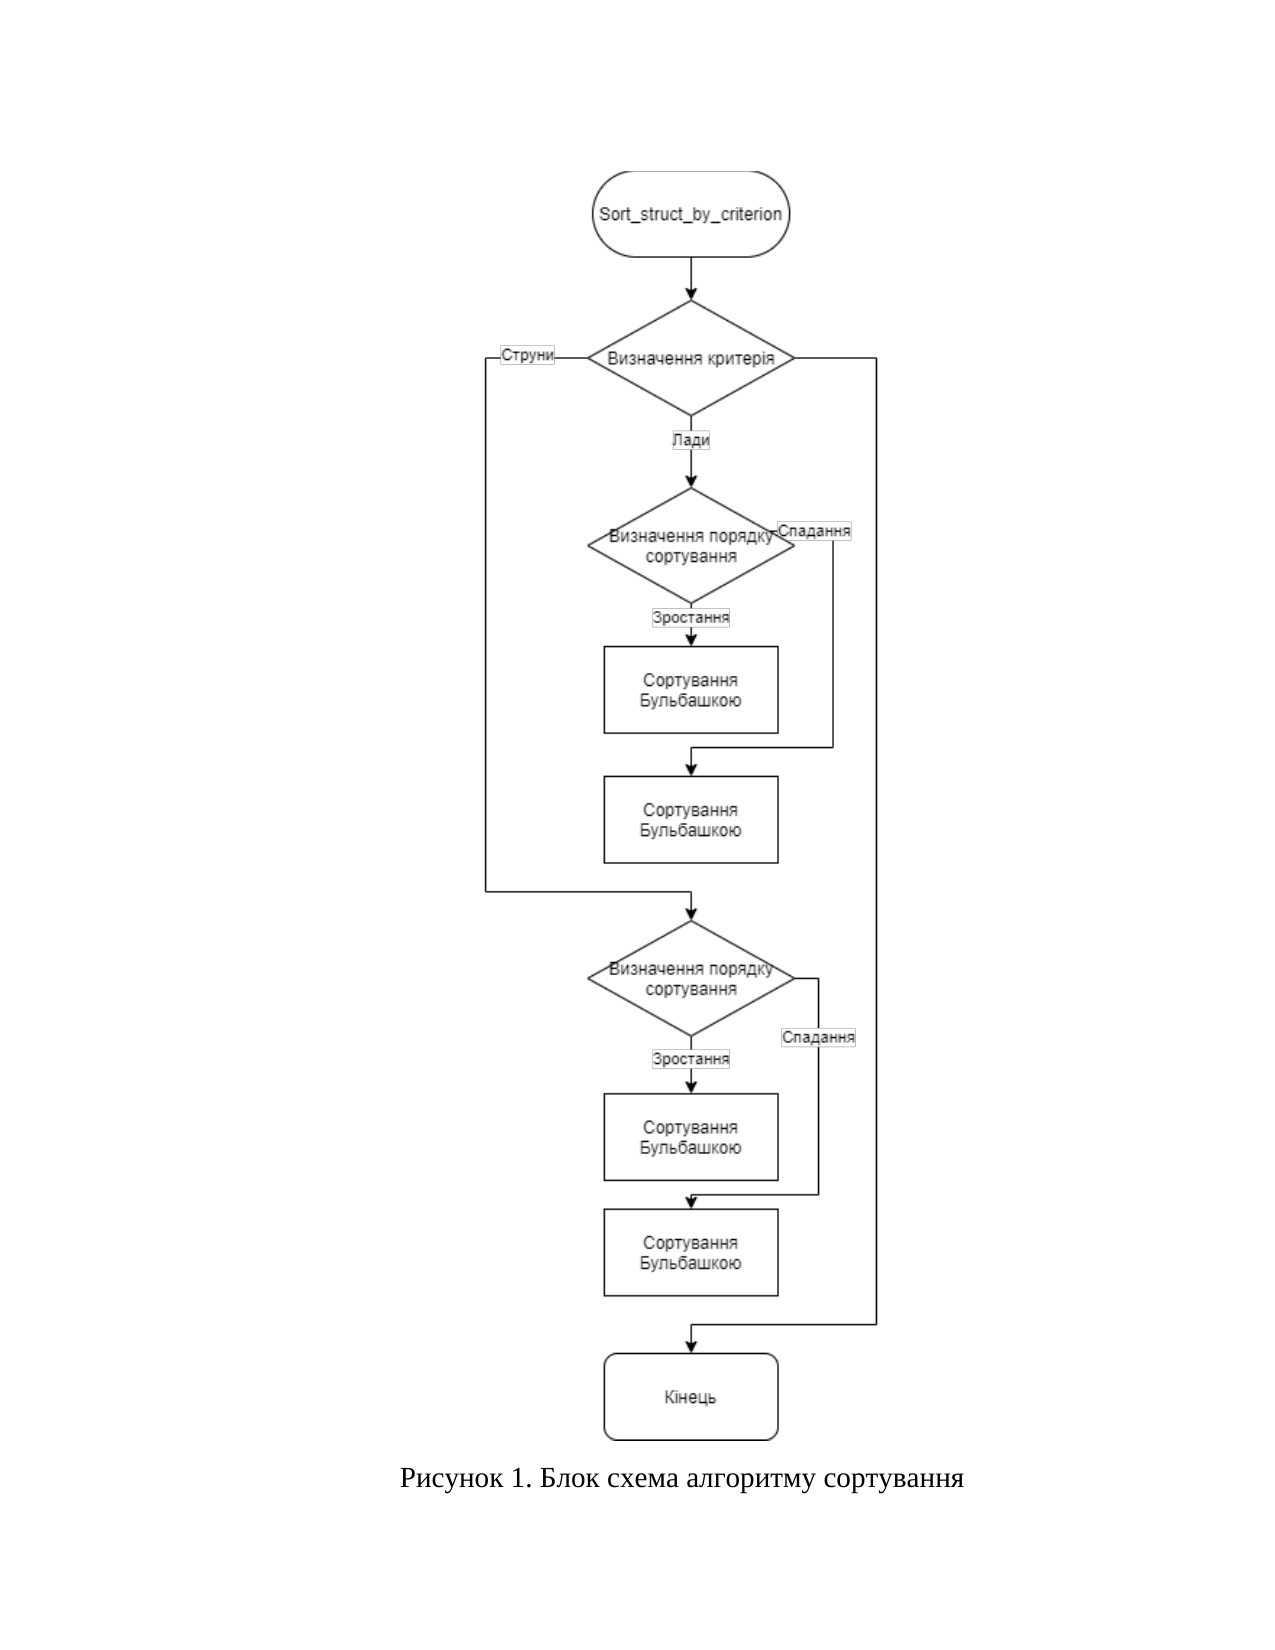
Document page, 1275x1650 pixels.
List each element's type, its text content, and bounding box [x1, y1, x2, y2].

picture [475, 171, 889, 1441]
text Рисунок 1. Блок схема алгоритму сортування [177, 1460, 1186, 1493]
